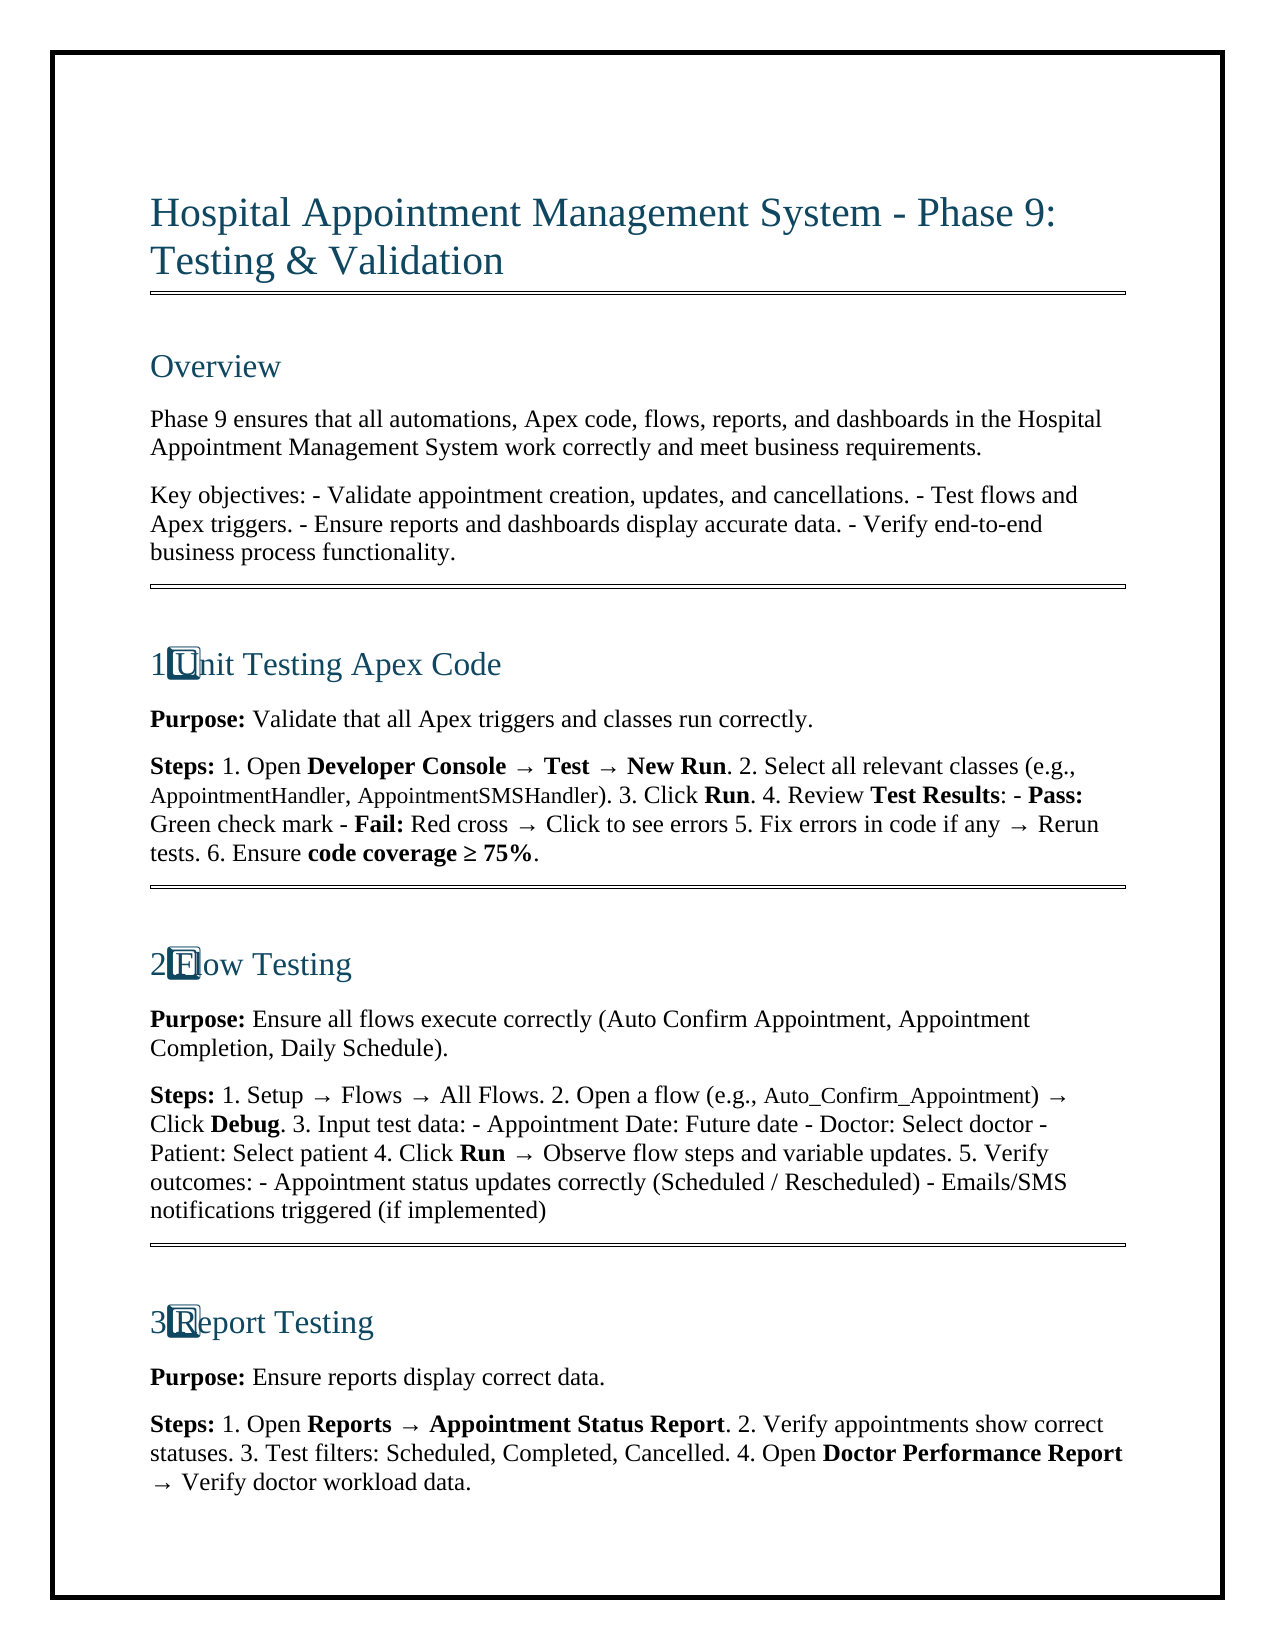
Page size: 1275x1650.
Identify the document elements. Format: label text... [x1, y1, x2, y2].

text Purpose: Ensure all flows execute correctly (Auto Confirm Appointment, Appointment Completion, Daily Schedule). [150, 1004, 1125, 1062]
text Phase 9 ensures that all automations, Apex code, flows, reports, and dashboards in the Hospital Appointment Management System work correctly and meet business requirements. [150, 404, 1125, 461]
text Steps: 1. Open Developer Console → Test → New Run. 2. Select all relevant classes (e.g., AppointmentHandler, AppointmentSMSHandler). 3. Click Run. 4. Review Test Results: - Pass: Green check mark - Fail: Red cross → Click to see errors 5. Fix errors in code if any → Rerun tests. 6. Ensure code coverage ≥ 75%. [150, 751, 1125, 866]
subtitle Overview [150, 347, 1125, 385]
text Key objectives: - Validate appointment creation, updates, and cancellations. - Test flows and Apex triggers. - Ensure reports and dashboards display accurate data. - Verify end-to-end business process functionality. [150, 480, 1125, 566]
text Steps: 1. Setup → Flows → All Flows. 2. Open a flow (e.g., Auto_Confirm_Appointment) → Click Debug. 3. Input test data: - Appointment Date: Future date - Doctor: Select doctor - Patient: Select patient 4. Click Run → Observe flow steps and variable updates. 5. Verify outcomes: - Appointment status updates correctly (Scheduled / Rescheduled) - Emails/SMS notifications triggered (if implemented) [150, 1081, 1125, 1224]
subtitle Hospital Appointment Management System - Phase 9: Testing & Validation [150, 187, 1125, 283]
text Purpose: Validate that all Apex triggers and classes run correctly. [150, 704, 1125, 733]
text Purpose: Ensure reports display correct data. [150, 1362, 1125, 1391]
subtitle 3️⃣ Report Testing [150, 1298, 1125, 1343]
subtitle 1️⃣ Unit Testing Apex Code [150, 640, 1125, 685]
subtitle 2️⃣ Flow Testing [150, 940, 1125, 986]
text Steps: 1. Open Reports → Appointment Status Report. 2. Verify appointments show correct statuses. 3. Test filters: Scheduled, Completed, Cancelled. 4. Open Doctor Performance Report → Verify doctor workload data. [150, 1409, 1125, 1496]
